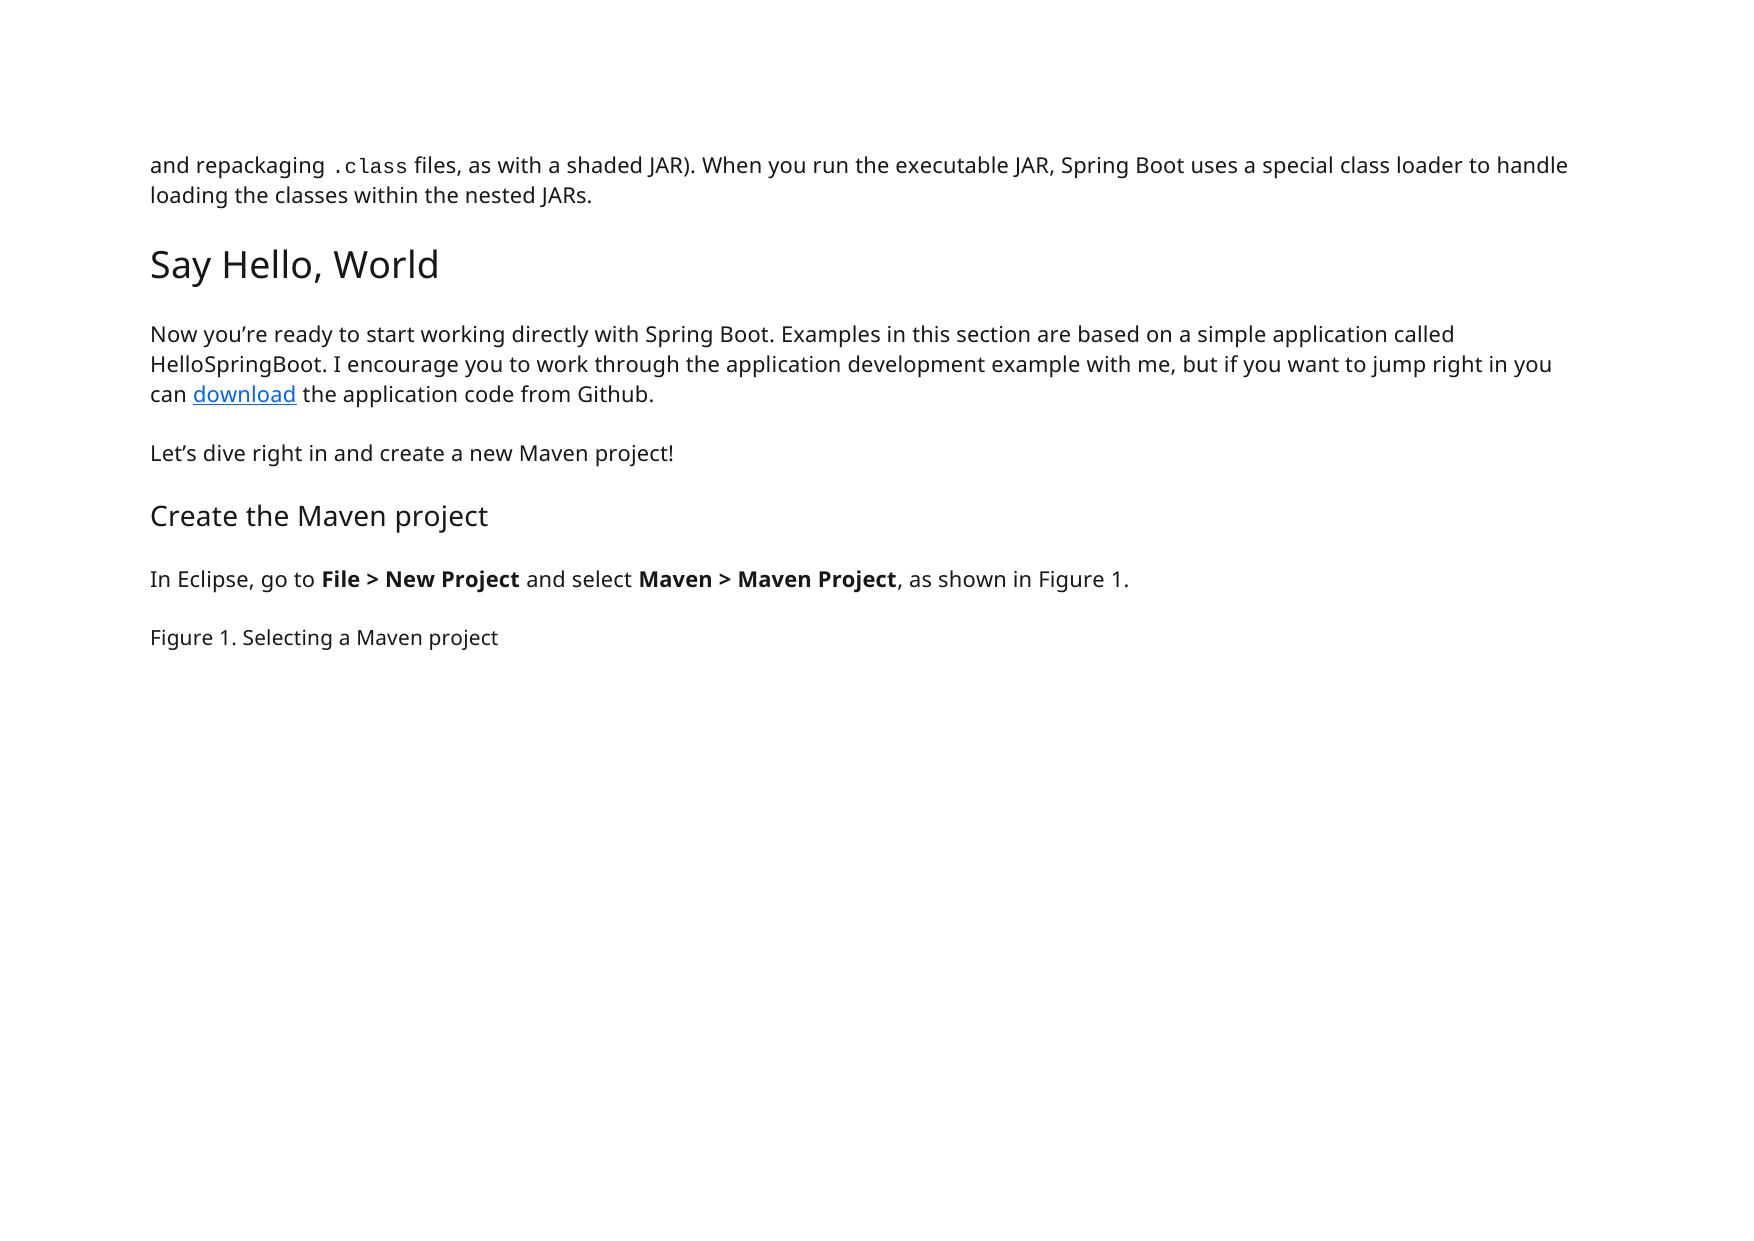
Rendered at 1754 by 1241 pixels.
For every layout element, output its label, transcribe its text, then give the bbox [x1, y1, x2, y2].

text Let’s dive right in and create a new Maven project! [150, 437, 1604, 467]
text In Eclipse, go to File > New Project and select Maven > Maven Project, as shown in Figure 1. [150, 564, 1604, 594]
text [150, 150, 1604, 209]
text Create the Maven project [150, 496, 1604, 535]
text Now you’re ready to start working directly with Spring Boot. Examples in this section are based on a simple application called HelloSpringBoot. I encourage you to work through the application development example with me, but if you want to jump right in you can download the application code from Github. [150, 319, 1604, 408]
text Figure 1. Selecting a Maven project [150, 623, 1604, 651]
text Say Hello, World [150, 239, 1604, 290]
